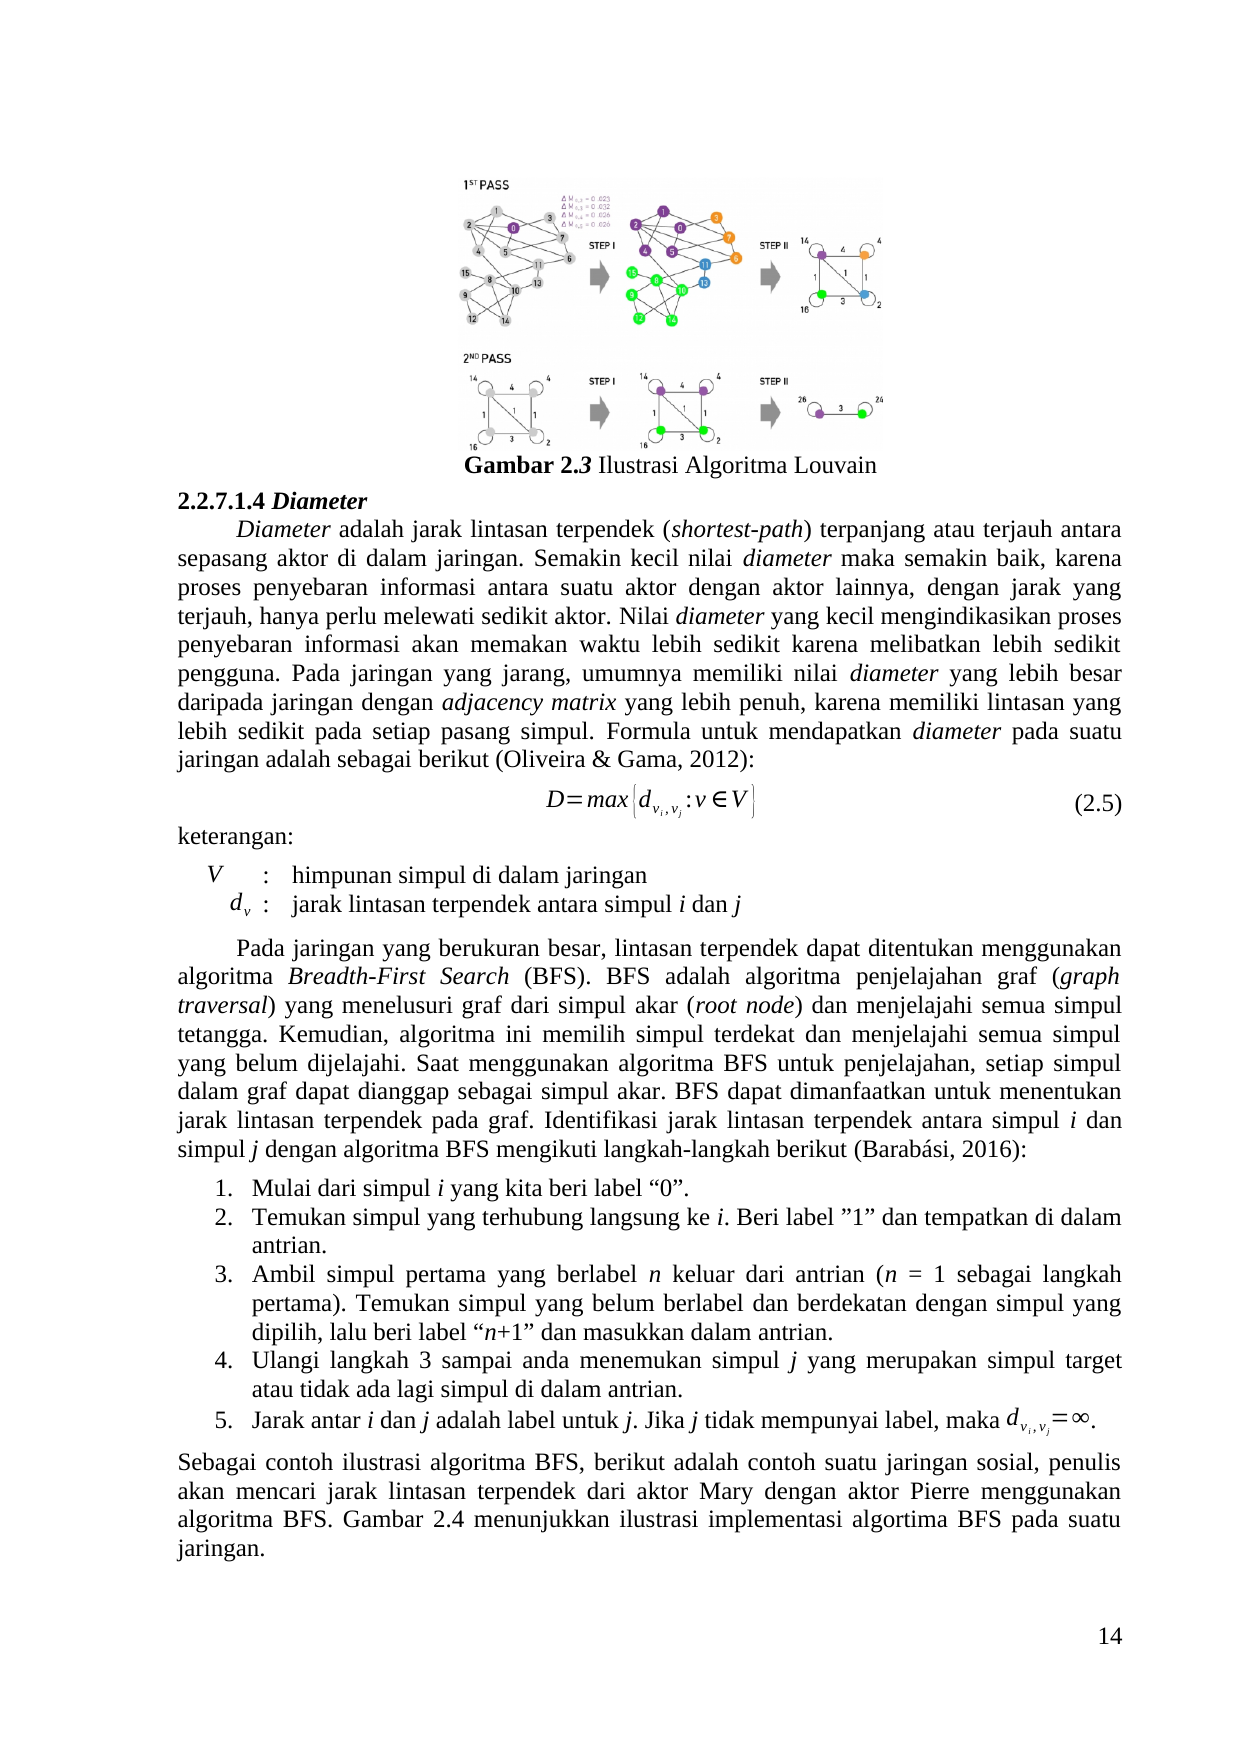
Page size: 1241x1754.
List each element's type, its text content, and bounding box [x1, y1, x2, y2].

subtitle Diameter [177, 486, 1122, 514]
text (2.5) [177, 784, 1122, 821]
list Temukan simpul yang terhubung langsung ke i. Beri label ”1” dan tempatkan di dalam antrian. [214, 1202, 1122, 1259]
text Sebagai contoh ilustrasi algoritma BFS, berikut adalah contoh suatu jaringan sosial, penulis akan mencari jarak lintasan terpendek dari aktor Mary dengan aktor Pierre menggunakan algoritma BFS. Gambar 2.4 menunjukkan ilustrasi implementasi algortima BFS pada suatu jaringan. [177, 1447, 1122, 1562]
table_cell jarak lintasan terpendek antara simpul i dan j [281, 889, 1122, 922]
text Gambar 2.3 Ilustrasi Algoritma Louvain [177, 451, 1122, 479]
text keterangan: [177, 821, 1122, 849]
table_cell : [251, 889, 281, 922]
list Jarak antar i dan j adalah label untuk j. Jika j tidak mempunyai label, maka . [214, 1403, 1122, 1437]
picture [457, 177, 883, 451]
table_cell [177, 889, 251, 922]
list Ambil simpul pertama yang berlabel n keluar dari antrian (n = 1 sebagai langkah pertama). Temukan simpul yang belum berlabel dan berdekatan dengan simpul yang dipilih, lalu beri label “n+1” dan masukkan dalam antrian. [214, 1259, 1122, 1346]
text Diameter adalah jarak lintasan terpendek (shortest-path) terpanjang atau terjauh antara sepasang aktor di dalam jaringan. Semakin kecil nilai diameter maka semakin baik, karena proses penyebaran informasi antara suatu aktor dengan aktor lainnya, dengan jarak yang terjauh, hanya perlu melewati sedikit aktor. Nilai diameter yang kecil mengindikasikan proses penyebaran informasi akan memakan waktu lebih sedikit karena melibatkan lebih sedikit pengguna. Pada jaringan yang jarang, umumnya memiliki nilai diameter yang lebih besar daripada jaringan dengan adjacency matrix yang lebih penuh, karena memiliki lintasan yang lebih sedikit pada setiap pasang simpul. Formula untuk mendapatkan diameter pada suatu jaringan adalah sebagai berikut : [177, 514, 1122, 773]
table_header [177, 860, 251, 889]
list Mulai dari simpul i yang kita beri label “0”. [214, 1173, 1122, 1202]
list Ulangi langkah 3 sampai anda menemukan simpul j yang merupakan simpul target atau tidak ada lagi simpul di dalam antrian. [214, 1346, 1122, 1403]
text Pada jaringan yang berukuran besar, lintasan terpendek dapat ditentukan menggunakan algoritma Breadth-First Search (BFS). BFS adalah algoritma penjelajahan graf (graph traversal) yang menelusuri graf dari simpul akar (root node) dan menjelajahi semua simpul tetangga. Kemudian, algoritma ini memilih simpul terdekat dan menjelajahi semua simpul yang belum dijelajahi. Saat menggunakan algoritma BFS untuk penjelajahan, setiap simpul dalam graf dapat dianggap sebagai simpul akar. BFS dapat dimanfaatkan untuk menentukan jarak lintasan terpendek pada graf. Identifikasi jarak lintasan terpendek antara simpul i dan simpul j dengan algoritma BFS mengikuti langkah-langkah berikut : [177, 933, 1122, 1163]
table_header himpunan simpul di dalam jaringan [281, 860, 1122, 889]
table_header : [251, 860, 281, 889]
